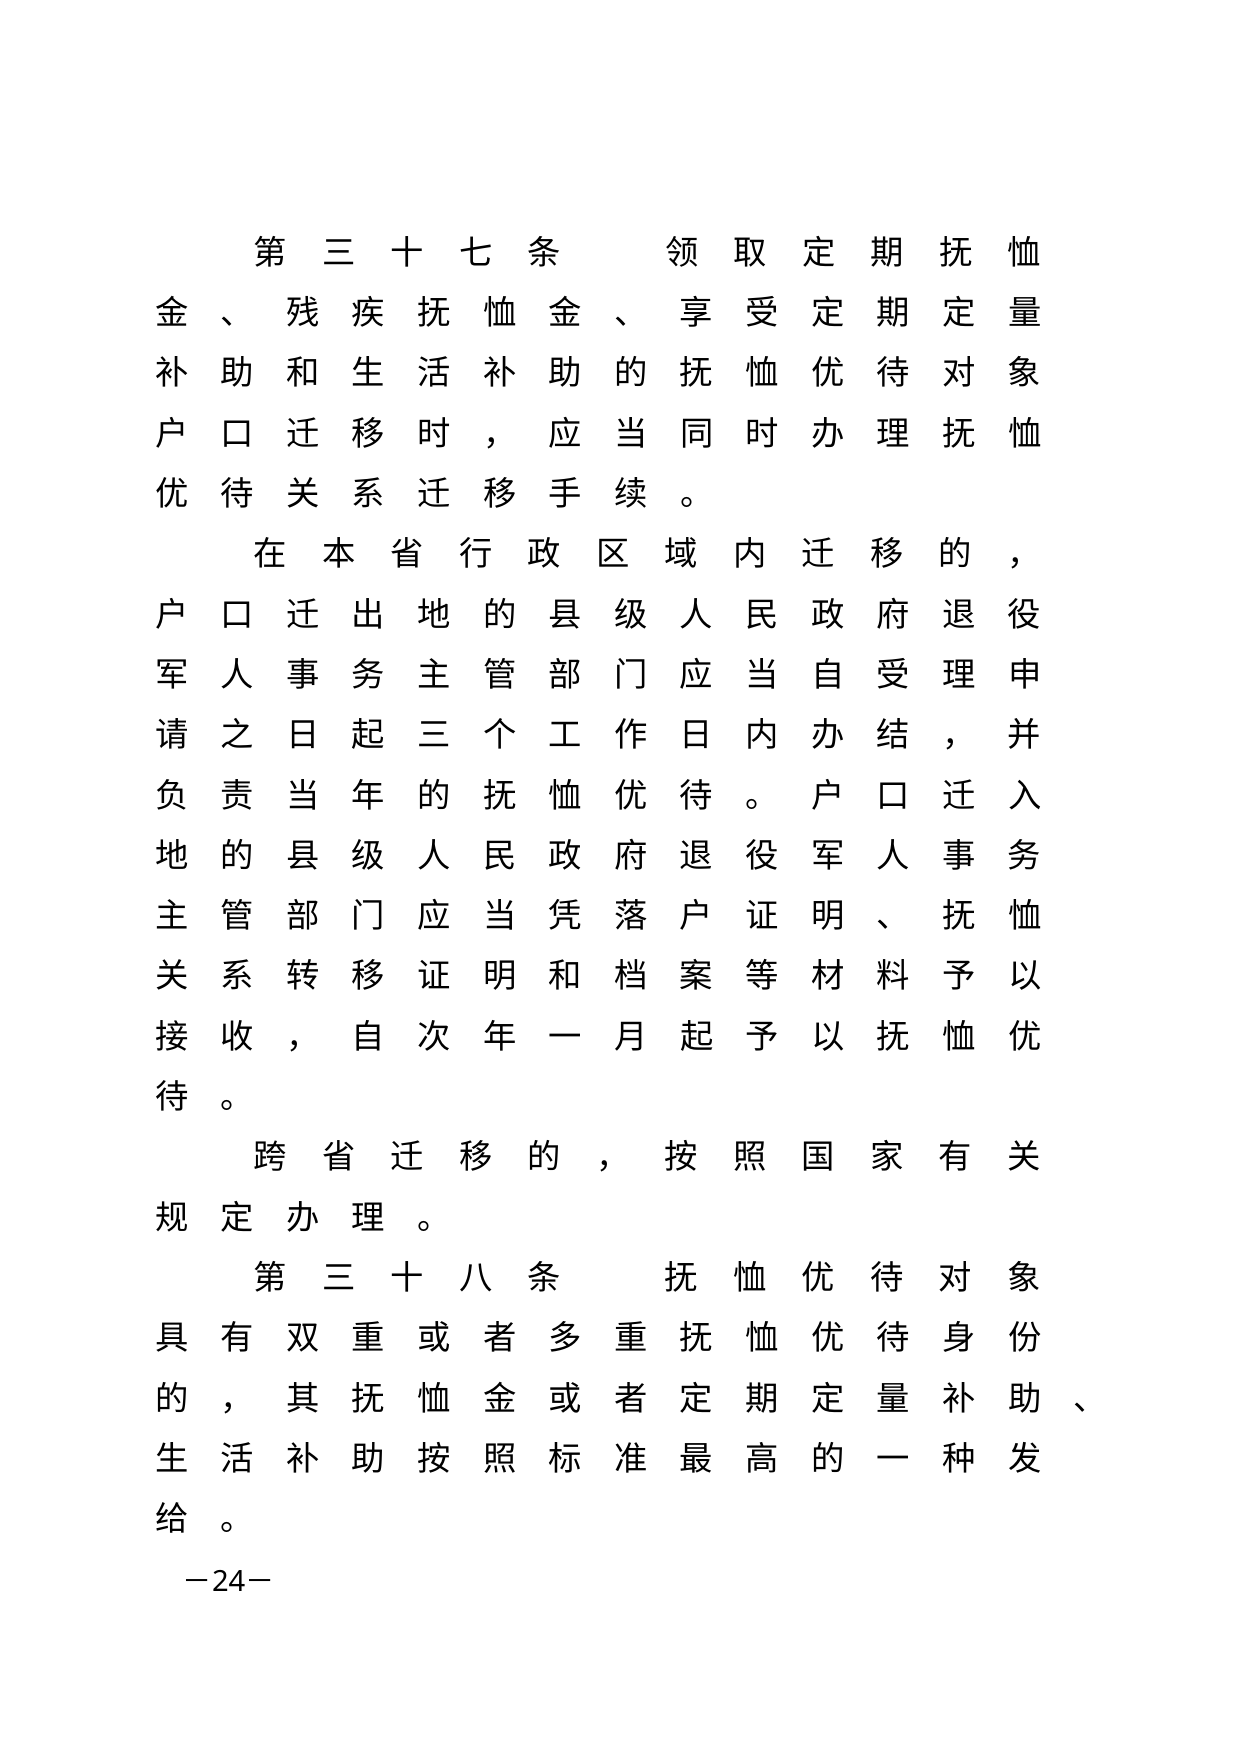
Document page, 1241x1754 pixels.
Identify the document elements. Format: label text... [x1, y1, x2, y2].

text 第三十八条 抚恤优待对象具有双重或者多重抚恤优待身份的，其抚恤金或者定期定量补助、生活补助按照标准最高的一种发给。 [155, 1245, 1073, 1546]
text 跨省迁移的，按照国家有关规定办理。 [155, 1124, 1073, 1245]
text 在本省行政区域内迁移的，户口迁出地的县级人民政府退役军人事务主管部门应当自受理申请之日起三个工作日内办结，并负责当年的抚恤优待。户口迁入地的县级人民政府退役军人事务主管部门应当凭落户证明、抚恤关系转移证明和档案等材料予以接收，自次年一月起予以抚恤优待。 [155, 521, 1073, 1124]
text 第三十七条 领取定期抚恤金、残疾抚恤金、享受定期定量补助和生活补助的抚恤优待对象户口迁移时，应当同时办理抚恤优待关系迁移手续。 [155, 219, 1073, 521]
